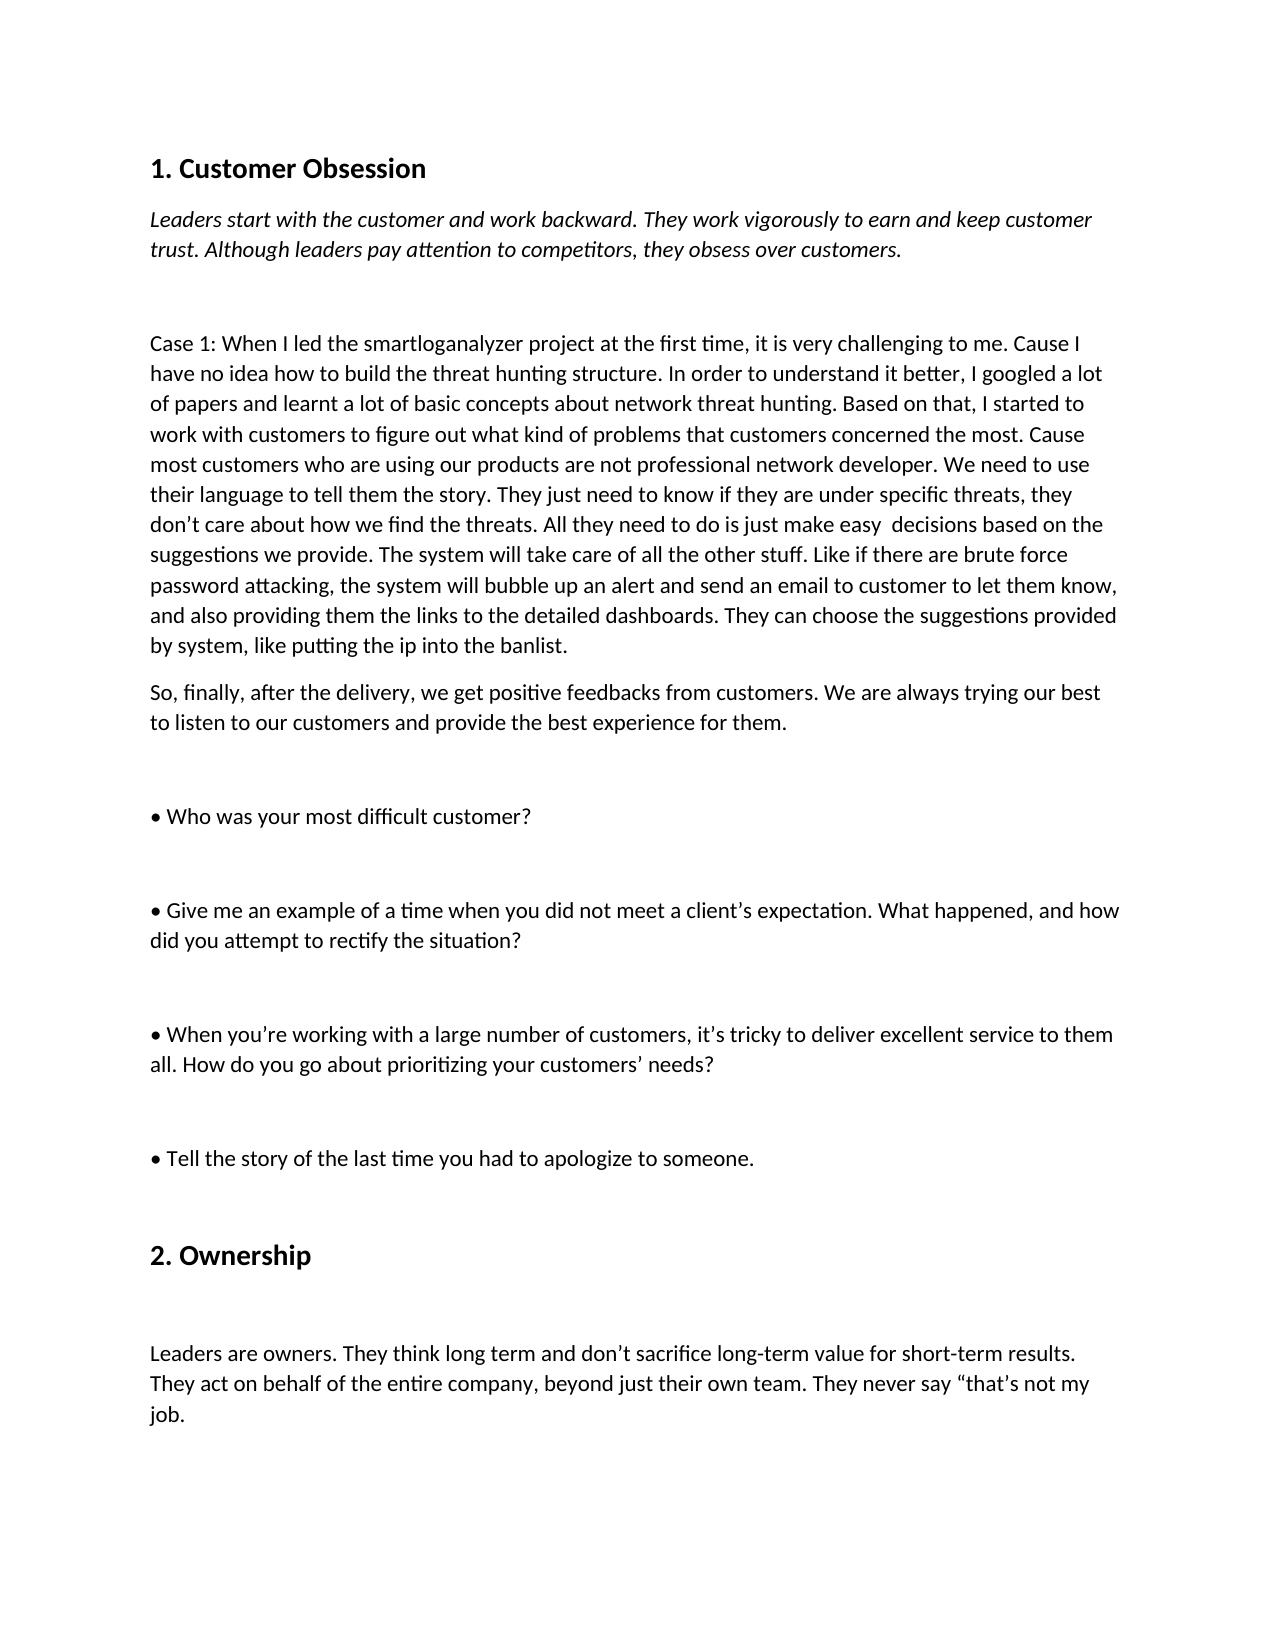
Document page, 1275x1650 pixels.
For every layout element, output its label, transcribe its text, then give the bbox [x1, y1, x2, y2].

text • When you’re working with a large number of customers, it’s tricky to deliver excellent service to them all. How do you go about prioritizing your customers’ needs? [150, 1020, 1125, 1078]
text 2. Ownership [150, 1237, 1125, 1273]
text 1. Customer Obsession [150, 150, 1125, 186]
text • Tell the story of the last time you had to apologize to someone. [150, 1144, 1125, 1172]
text • Who was your most difficult customer? [150, 802, 1125, 830]
text Leaders start with the customer and work backward. They work vigorously to earn and keep customer trust. Although leaders pay attention to competitors, they obsess over customers. [150, 205, 1125, 263]
text Leaders are owners. They think long term and don’t sacrifice long-term value for short-term results. They act on behalf of the entire company, beyond just their own team. They never say “that’s not my job. [150, 1339, 1125, 1428]
text So, finally, after the delivery, we get positive feedbacks from customers. We are always trying our best to listen to our customers and provide the best experience for them. [150, 678, 1125, 736]
text • Give me an example of a time when you did not meet a client’s expectation. What happened, and how did you attempt to rectify the situation? [150, 896, 1125, 954]
text Case 1: When I led the smartloganalyzer project at the first time, it is very challenging to me. Cause I have no idea how to build the threat hunting structure. In order to understand it better, I googled a lot of papers and learnt a lot of basic concepts about network threat hunting. Based on that, I started to work with customers to figure out what kind of problems that customers concerned the most. Cause most customers who are using our products are not professional network developer. We need to use their language to tell them the story. They just need to know if they are under specific threats, they don’t care about how we find the threats. All they need to do is just make easy decisions based on the suggestions we provide. The system will take care of all the other stuff. Like if there are brute force password attacking, the system will bubble up an alert and send an email to customer to let them know, and also providing them the links to the detailed dashboards. They can choose the suggestions provided by system, like putting the ip into the banlist. [150, 329, 1125, 659]
